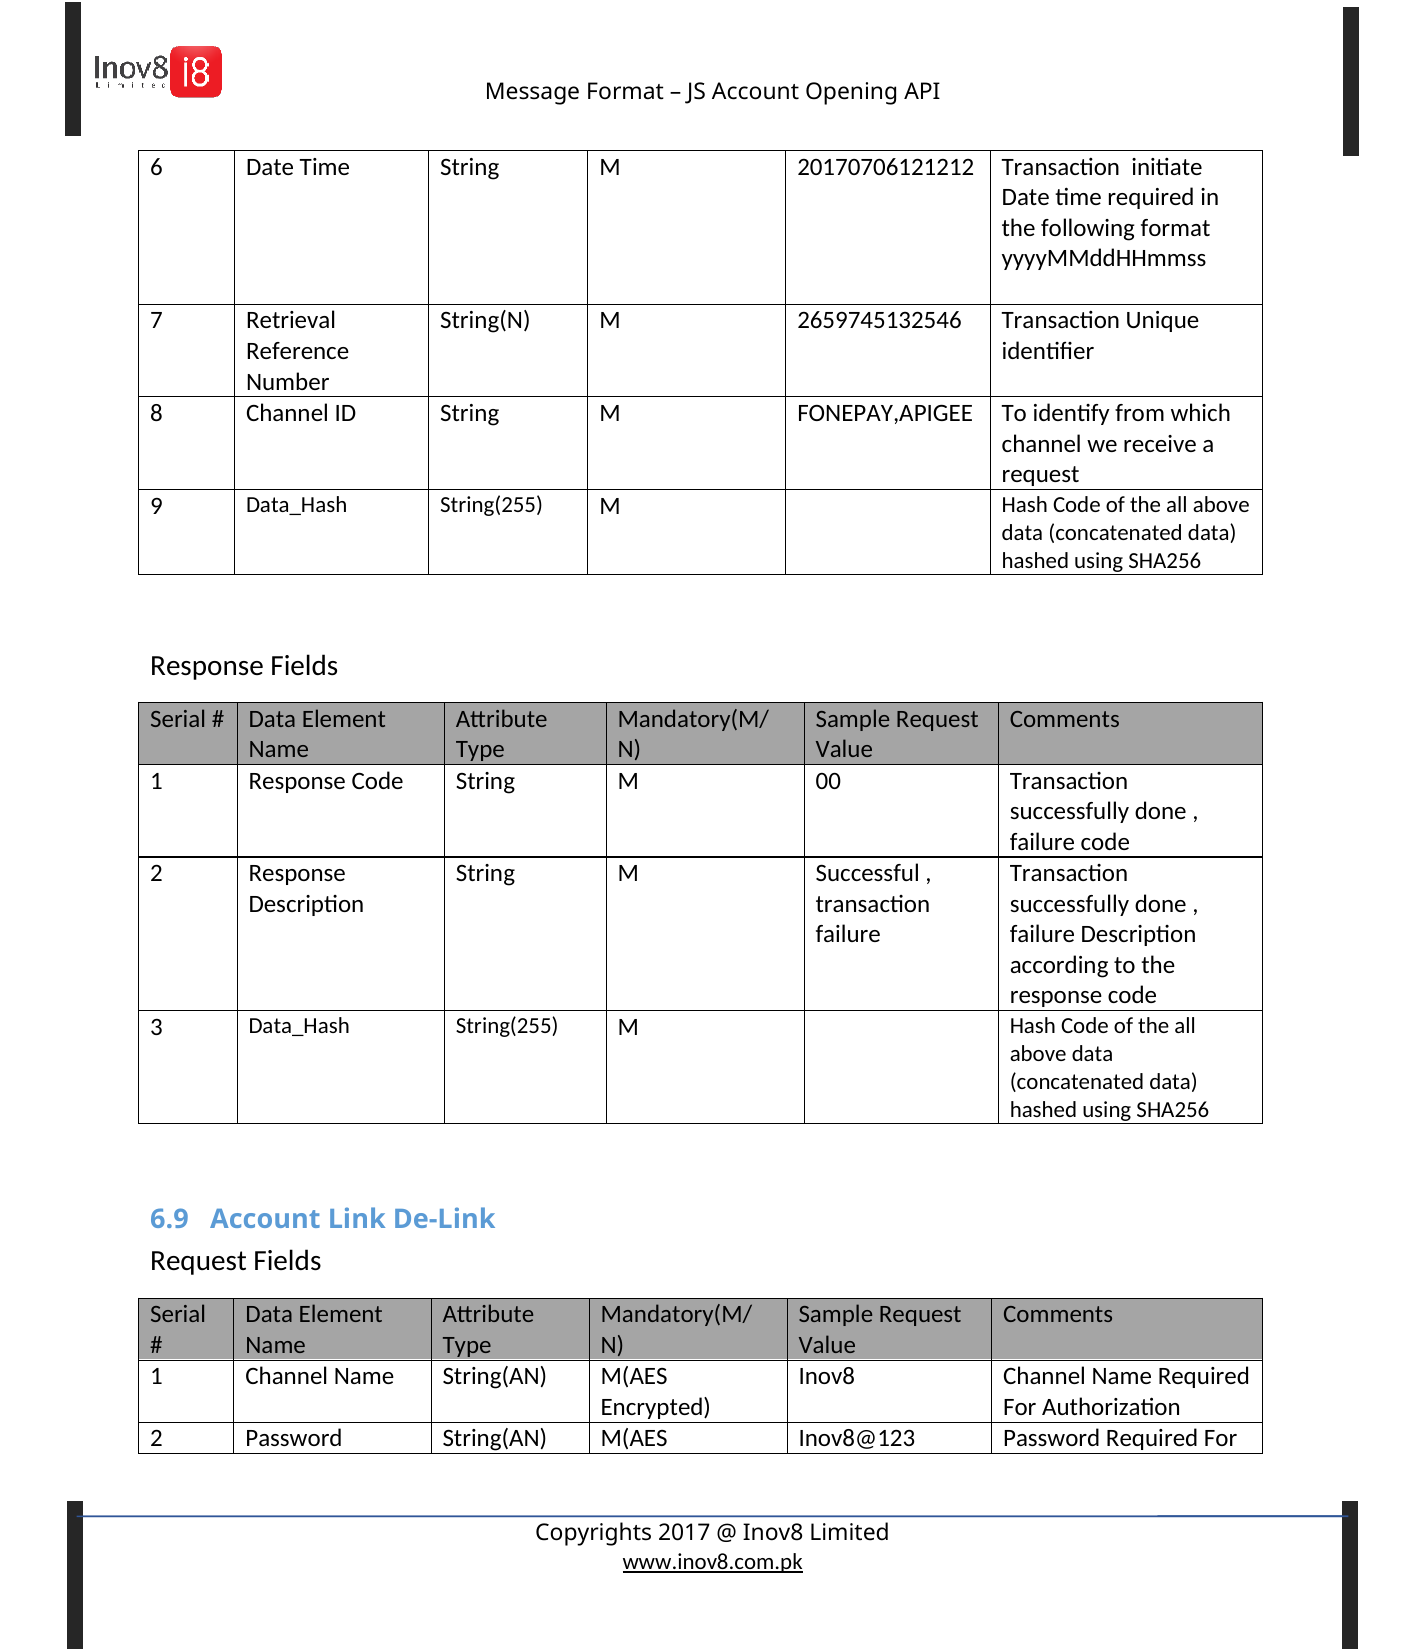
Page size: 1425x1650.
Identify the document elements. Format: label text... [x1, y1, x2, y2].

table_header Sample Request Value [805, 703, 998, 764]
table_cell 2 [139, 858, 237, 1010]
table_cell String(N) [429, 305, 587, 396]
table_cell Channel Name Required For Authorization [992, 1361, 1262, 1422]
table_cell String [445, 765, 606, 856]
table_cell Data_Hash [235, 490, 428, 574]
picture [89, 42, 225, 101]
table_cell Transaction Unique identifier [991, 305, 1262, 396]
table_header Mandatory(M/N) [590, 1299, 787, 1359]
table_cell M [588, 305, 785, 396]
table_cell 1 [139, 1361, 233, 1422]
table_header Comments [999, 703, 1262, 764]
table_header Mandatory(M/N) [607, 703, 804, 764]
table_cell M(AES Encrypted) [590, 1361, 787, 1422]
table_cell M(AES Encrypted) [590, 1423, 787, 1453]
table_cell String(255) [445, 1011, 606, 1123]
table_cell 1 [139, 765, 237, 856]
table_cell 00 [805, 765, 998, 856]
table_cell M [607, 858, 804, 1010]
table_cell 6 [139, 151, 234, 304]
table_cell Inov8@123 [788, 1423, 991, 1453]
table_cell M [607, 1011, 804, 1123]
table_cell Date Time [235, 151, 428, 304]
table_cell 2 [139, 1423, 233, 1453]
table_cell String(255) [429, 490, 587, 574]
table_cell M [588, 151, 785, 304]
table_header Sample Request Value [788, 1299, 991, 1359]
table_cell 2659745132546 [786, 305, 990, 396]
table_cell [786, 490, 990, 574]
subtitle Account Link De-Link [150, 1200, 1275, 1237]
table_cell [992, 1423, 1262, 1453]
table_cell Password [234, 1423, 431, 1453]
table_cell 7 [139, 305, 234, 396]
table_cell String(AN) [432, 1423, 589, 1453]
text Request Fields [150, 1242, 1275, 1278]
table_cell M [588, 397, 785, 489]
table_header Attribute Type [445, 703, 606, 764]
table_header Attribute Type [432, 1299, 589, 1359]
table_cell String [429, 151, 587, 304]
table_cell Transaction successfully done , failure code [999, 765, 1262, 856]
table_cell String [445, 858, 606, 1010]
table_cell 9 [139, 490, 234, 574]
table_cell String [429, 397, 587, 489]
table_cell 3 [139, 1011, 237, 1123]
table_cell String(AN) [432, 1361, 589, 1422]
table_cell Hash Code of the all above data (concatenated data) hashed using SHA256 [999, 1011, 1262, 1123]
table_header Comments [992, 1299, 1262, 1359]
table_header Data Element Name [238, 703, 444, 764]
table_cell To identify from which channel we receive a request [991, 397, 1262, 489]
table_cell Inov8 [788, 1361, 991, 1422]
table_cell Hash Code of the all above data (concatenated data) hashed using SHA256 [991, 490, 1262, 574]
table_cell Channel Name [234, 1361, 431, 1422]
text Response Fields [150, 647, 1275, 682]
table_cell [805, 1011, 998, 1123]
table_cell Channel ID [235, 397, 428, 489]
table_cell FONEPAY,APIGEE [786, 397, 990, 489]
table_cell Transaction initiate Date time required in the following format yyyyMMddHHmmss [991, 151, 1262, 304]
table_header Serial # [139, 1299, 233, 1359]
table_header Data Element Name [234, 1299, 431, 1359]
table_cell Response Code [238, 765, 444, 856]
table_cell Successful , transaction failure [805, 858, 998, 1010]
table_cell Transaction successfully done , failure Description according to the response code [999, 858, 1262, 1010]
table_cell 8 [139, 397, 234, 489]
table_cell M [588, 490, 785, 574]
table_cell 20170706121212 [786, 151, 990, 304]
table_cell Data_Hash [238, 1011, 444, 1123]
table_cell Retrieval Reference Number [235, 305, 428, 396]
table_cell Response Description [238, 858, 444, 1010]
table_header Serial # [139, 703, 237, 764]
table_cell M [607, 765, 804, 856]
